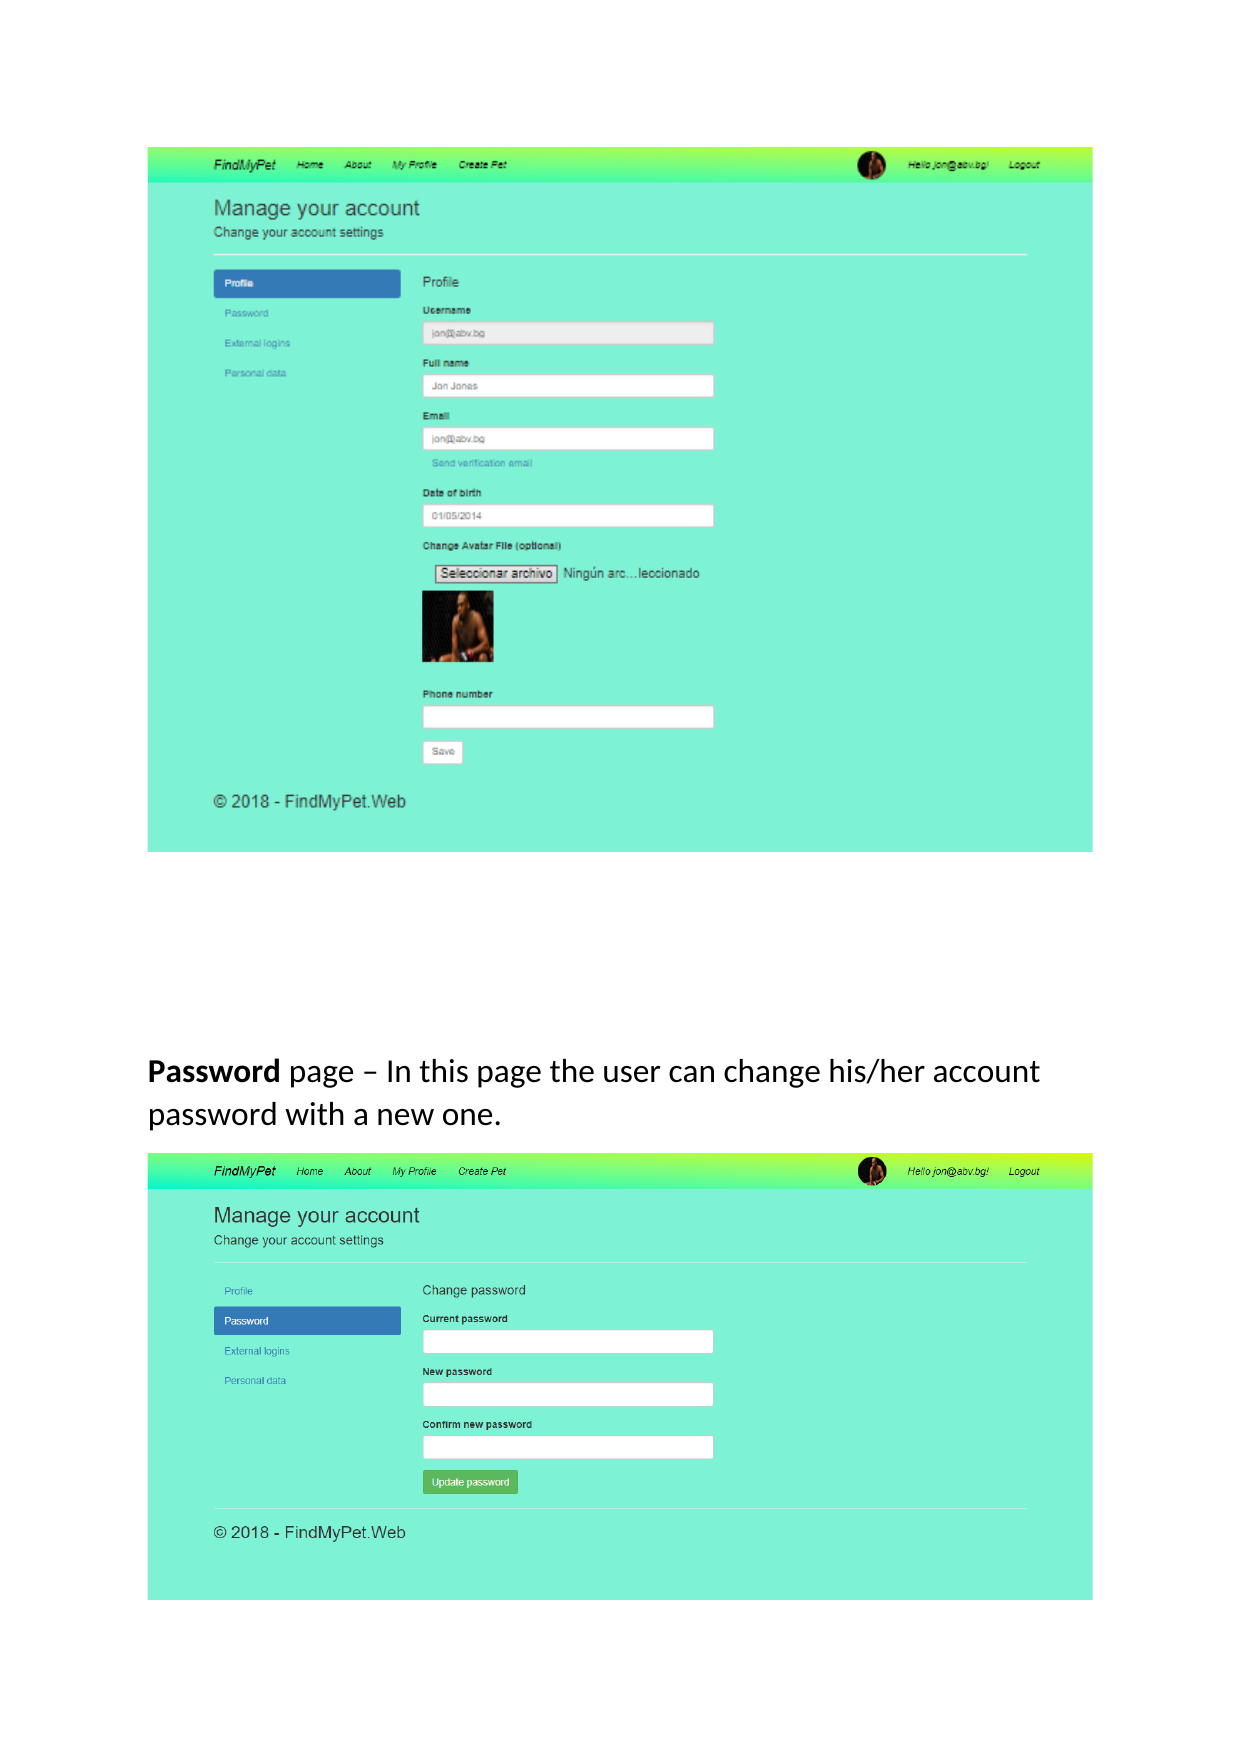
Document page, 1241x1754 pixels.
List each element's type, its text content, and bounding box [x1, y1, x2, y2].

picture [147, 147, 1093, 852]
text Password page – In this page the user can change his/her account password with a new one. [148, 1050, 1093, 1134]
picture [147, 1153, 1093, 1600]
